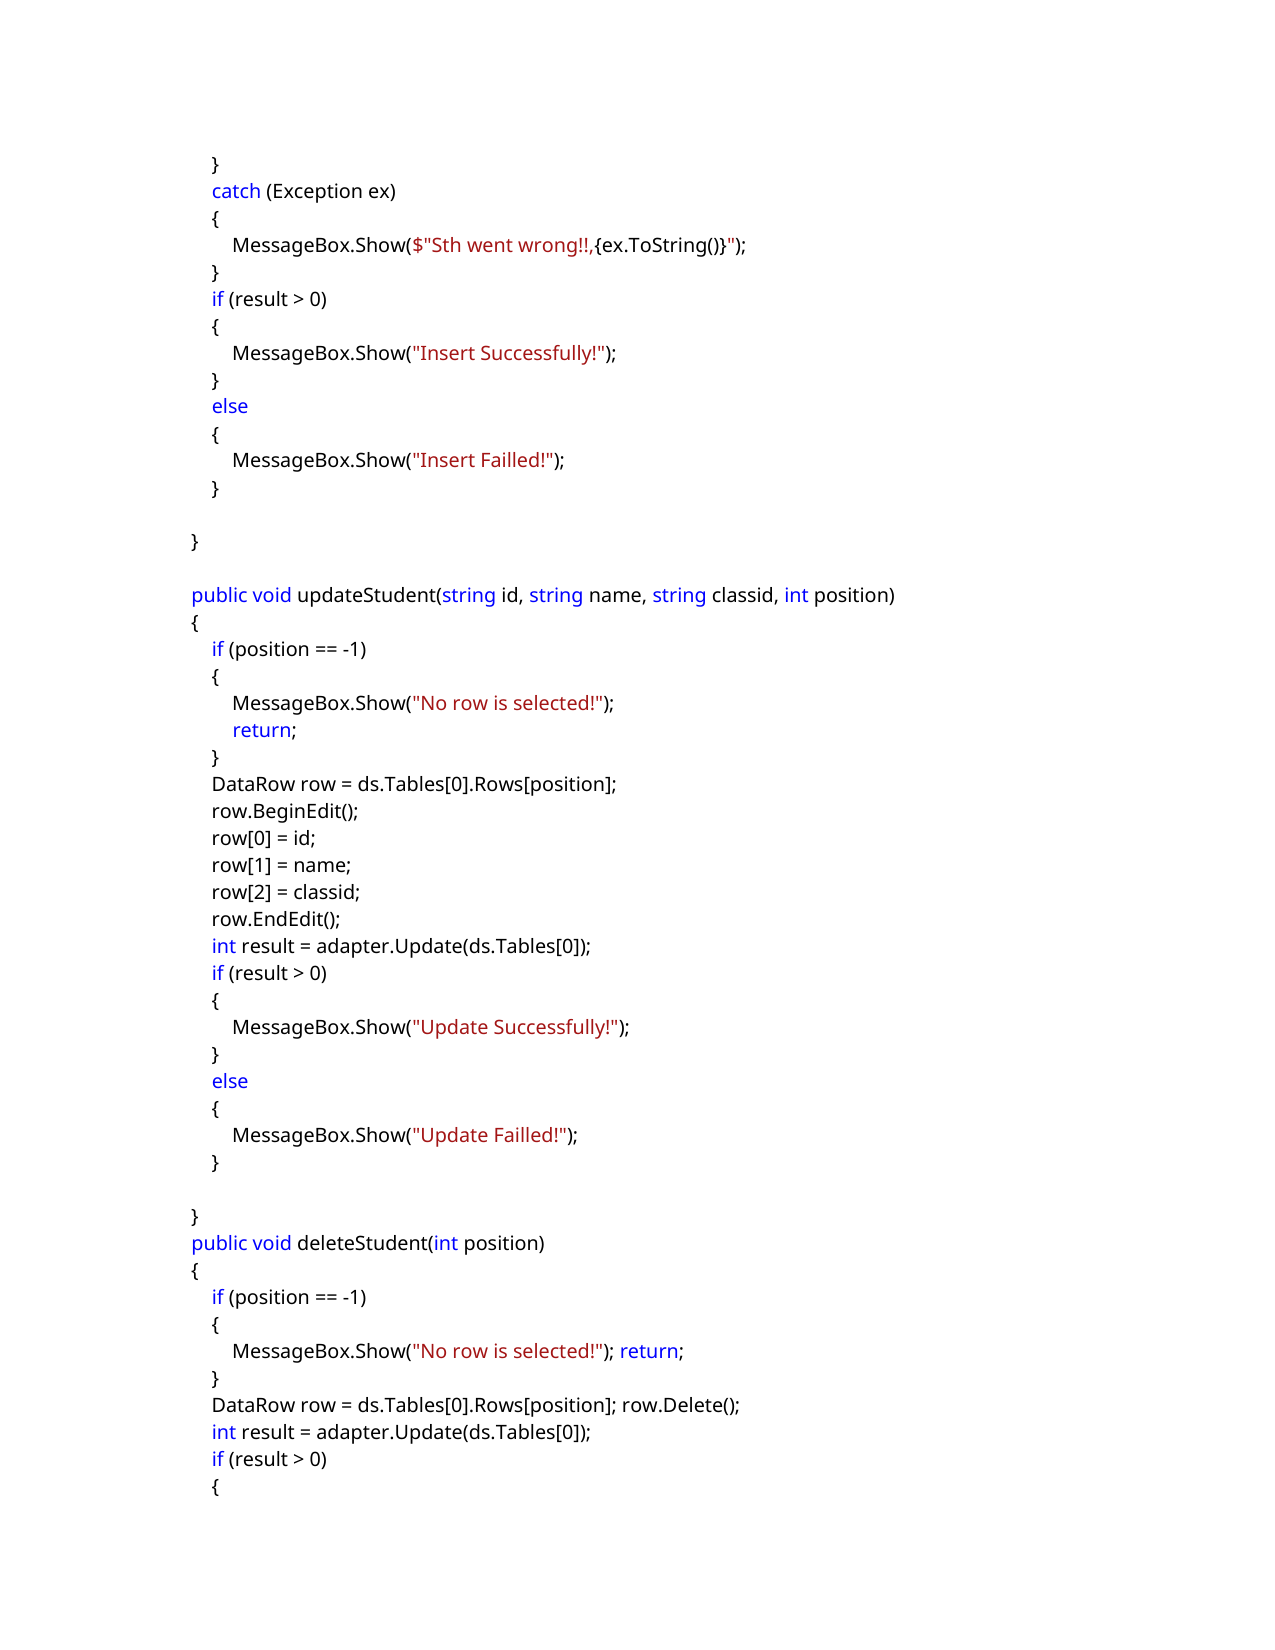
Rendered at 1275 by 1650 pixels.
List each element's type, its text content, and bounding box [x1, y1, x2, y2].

text if (position == -1) [150, 636, 1125, 663]
text catch (Exception ex) [150, 177, 1125, 204]
text } [150, 150, 1125, 177]
text } [150, 743, 1125, 771]
text } [150, 1364, 1125, 1391]
text { [150, 986, 1125, 1013]
text { [150, 1256, 1125, 1283]
text DataRow row = ds.Tables[0].Rows[position]; row.Delete(); [150, 1391, 1125, 1418]
text if (result > 0) [150, 285, 1125, 312]
text } [150, 258, 1125, 285]
text if (result > 0) [150, 959, 1125, 986]
text { [150, 204, 1125, 231]
text } [150, 1148, 1125, 1175]
text row[0] = id; [150, 824, 1125, 851]
text MessageBox.Show("No row is selected!"); [150, 689, 1125, 717]
text MessageBox.Show("Update Successfully!"); [150, 1013, 1125, 1040]
text MessageBox.Show("Insert Successfully!"); [150, 339, 1125, 366]
text if (position == -1) [150, 1283, 1125, 1310]
text { [150, 663, 1125, 689]
text public void deleteStudent(int position) [150, 1229, 1125, 1256]
text row.BeginEdit(); [150, 797, 1125, 824]
text else [150, 1067, 1125, 1094]
text } [150, 474, 1125, 501]
text return; [150, 717, 1125, 743]
text } [150, 1202, 1125, 1229]
text { [150, 609, 1125, 636]
text { [150, 1094, 1125, 1121]
text { [150, 1472, 1125, 1499]
text { [150, 1310, 1125, 1337]
text row[1] = name; [150, 851, 1125, 878]
text row[2] = classid; [150, 878, 1125, 905]
text DataRow row = ds.Tables[0].Rows[position]; [150, 771, 1125, 797]
text else [150, 393, 1125, 420]
text } [150, 1040, 1125, 1067]
text { [150, 312, 1125, 339]
text MessageBox.Show("Update Failled!"); [150, 1121, 1125, 1148]
text } [150, 366, 1125, 393]
text MessageBox.Show("Insert Failled!"); [150, 447, 1125, 474]
text if (result > 0) [150, 1445, 1125, 1472]
text MessageBox.Show("No row is selected!"); return; [150, 1337, 1125, 1364]
text { [150, 420, 1125, 447]
text int result = adapter.Update(ds.Tables[0]); [150, 1418, 1125, 1445]
text } [150, 528, 1125, 555]
text MessageBox.Show($"Sth went wrong!!,{ex.ToString()}"); [150, 231, 1125, 258]
text row.EndEdit(); [150, 905, 1125, 932]
text int result = adapter.Update(ds.Tables[0]); [150, 932, 1125, 959]
text public void updateStudent(string id, string name, string classid, int position) [150, 582, 1125, 609]
